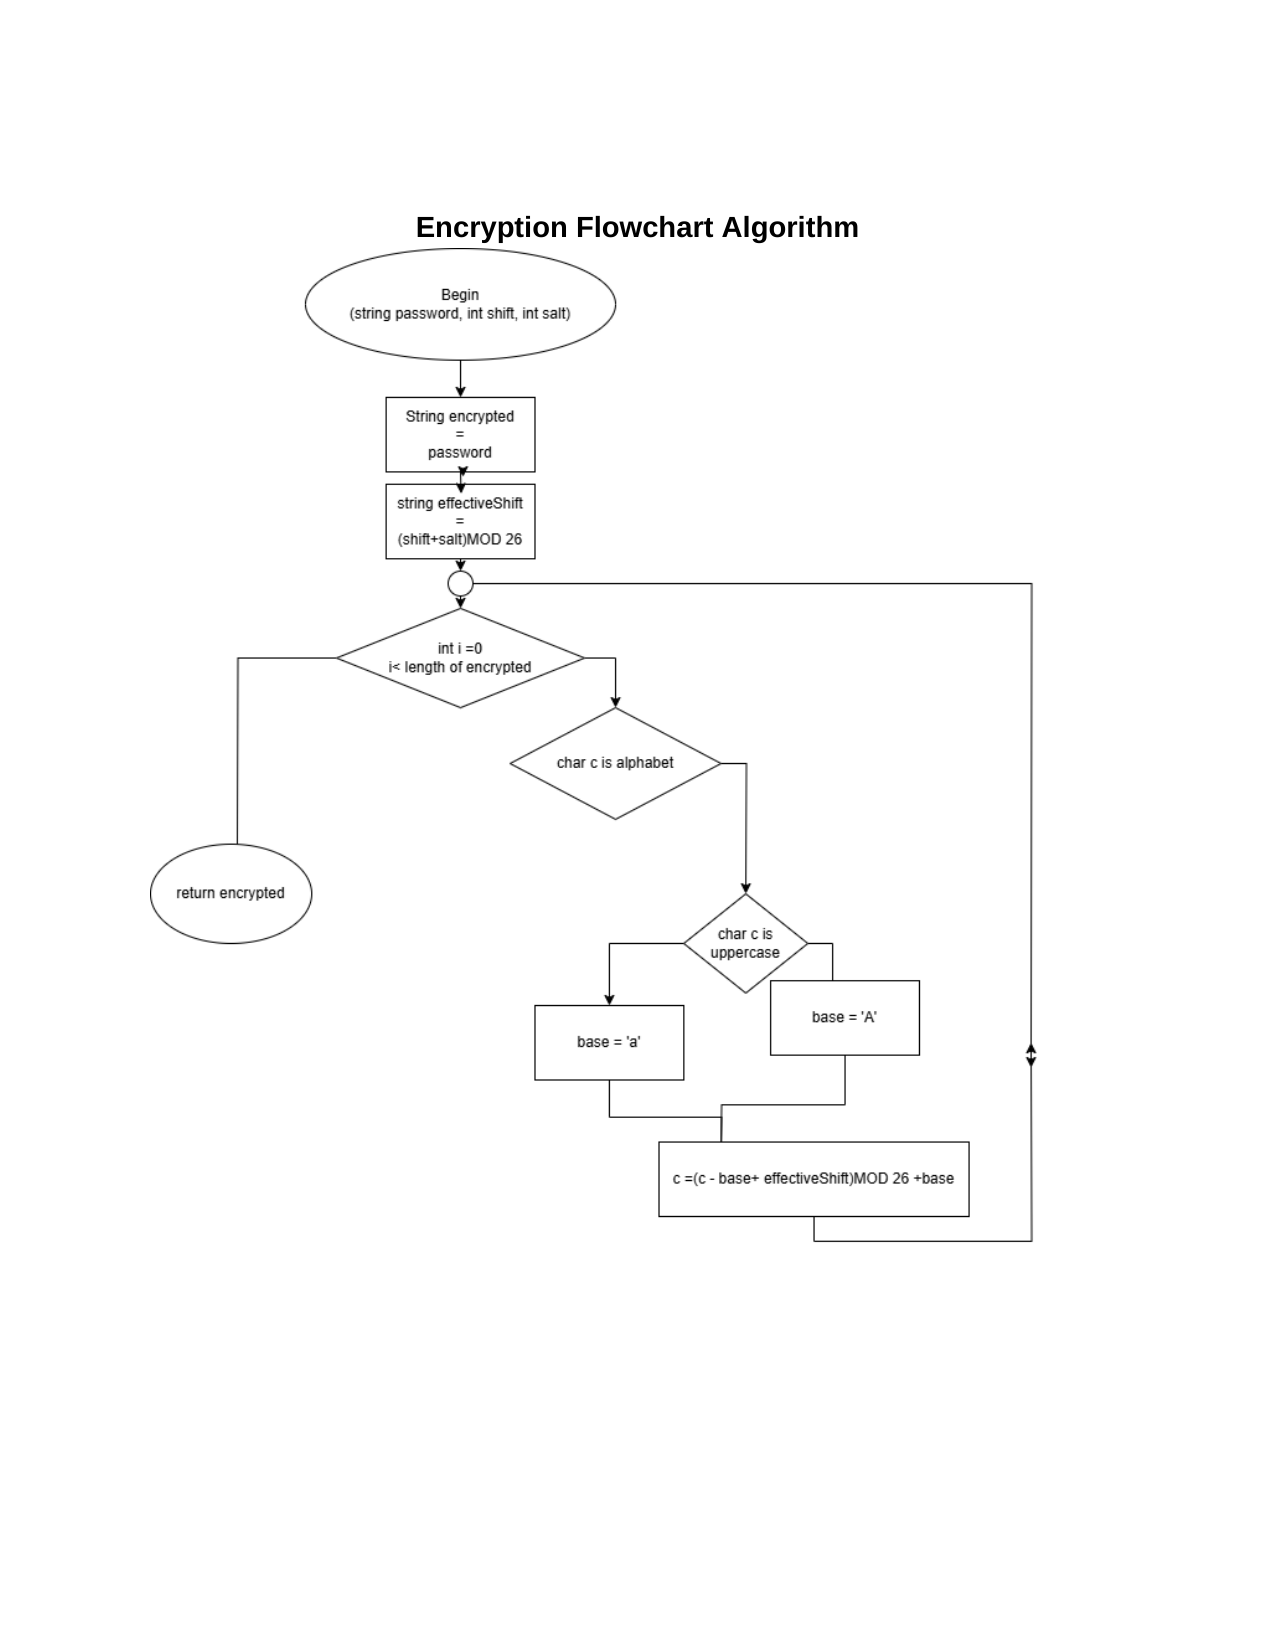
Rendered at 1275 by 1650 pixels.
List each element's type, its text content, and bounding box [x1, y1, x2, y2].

text Encryption Flowchart Algorithm [150, 210, 1125, 244]
picture [150, 248, 1043, 1252]
